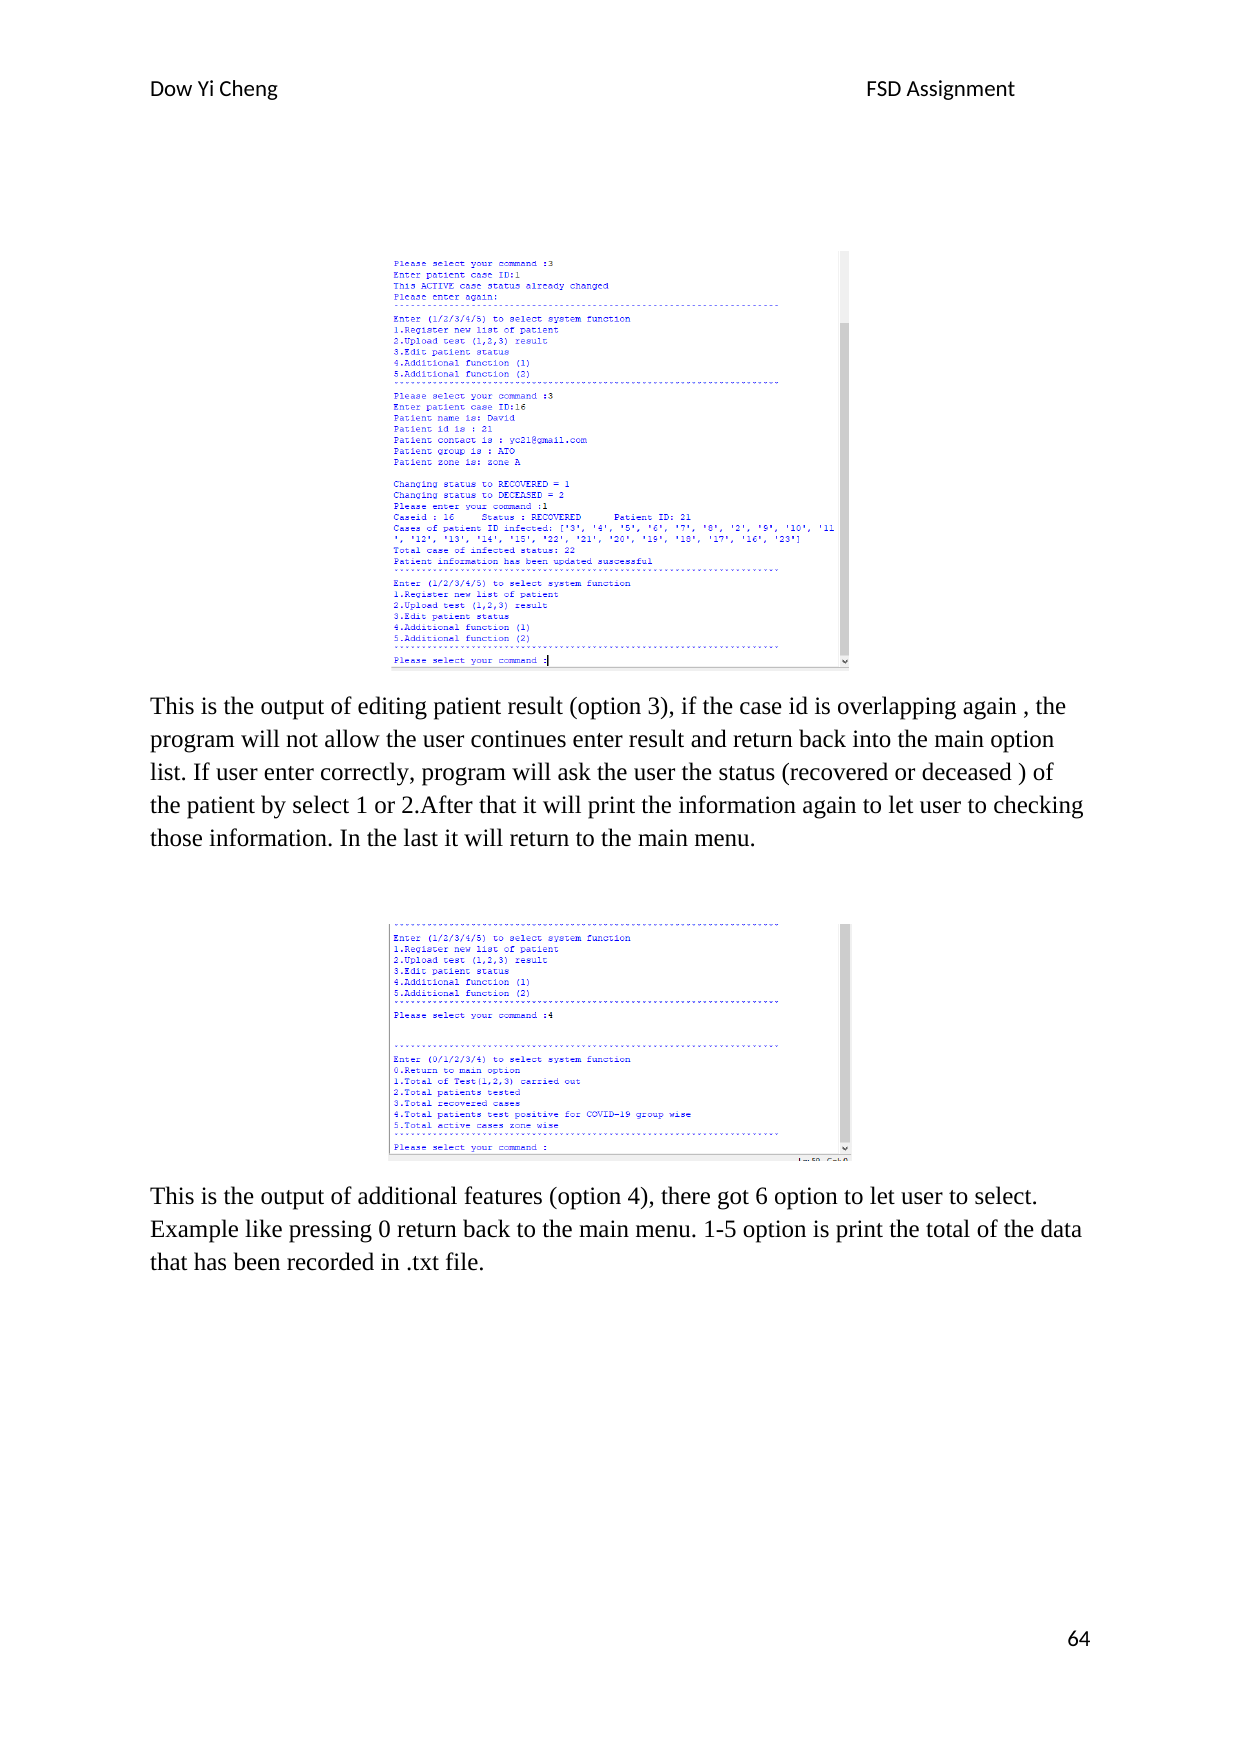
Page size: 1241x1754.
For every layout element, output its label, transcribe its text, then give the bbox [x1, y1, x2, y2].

picture [391, 251, 849, 671]
text This is the output of additional features (option 4), there got 6 option to let user to select. Example like pressing 0 return back to the main menu. 1-5 option is print the total of the data that has been recorded in .txt file. [150, 1181, 1090, 1276]
picture [388, 924, 852, 1161]
text This is the output of editing patient result (option 3), if the case id is overlapping again , the program will not allow the user continues enter result and return back into the main option list. If user enter correctly, program will ask the user the status (recovered or deceased ) of the patient by select 1 or 2.After that it will print the information again to let user to checking those information. In the last it will return to the main menu. [150, 691, 1090, 852]
